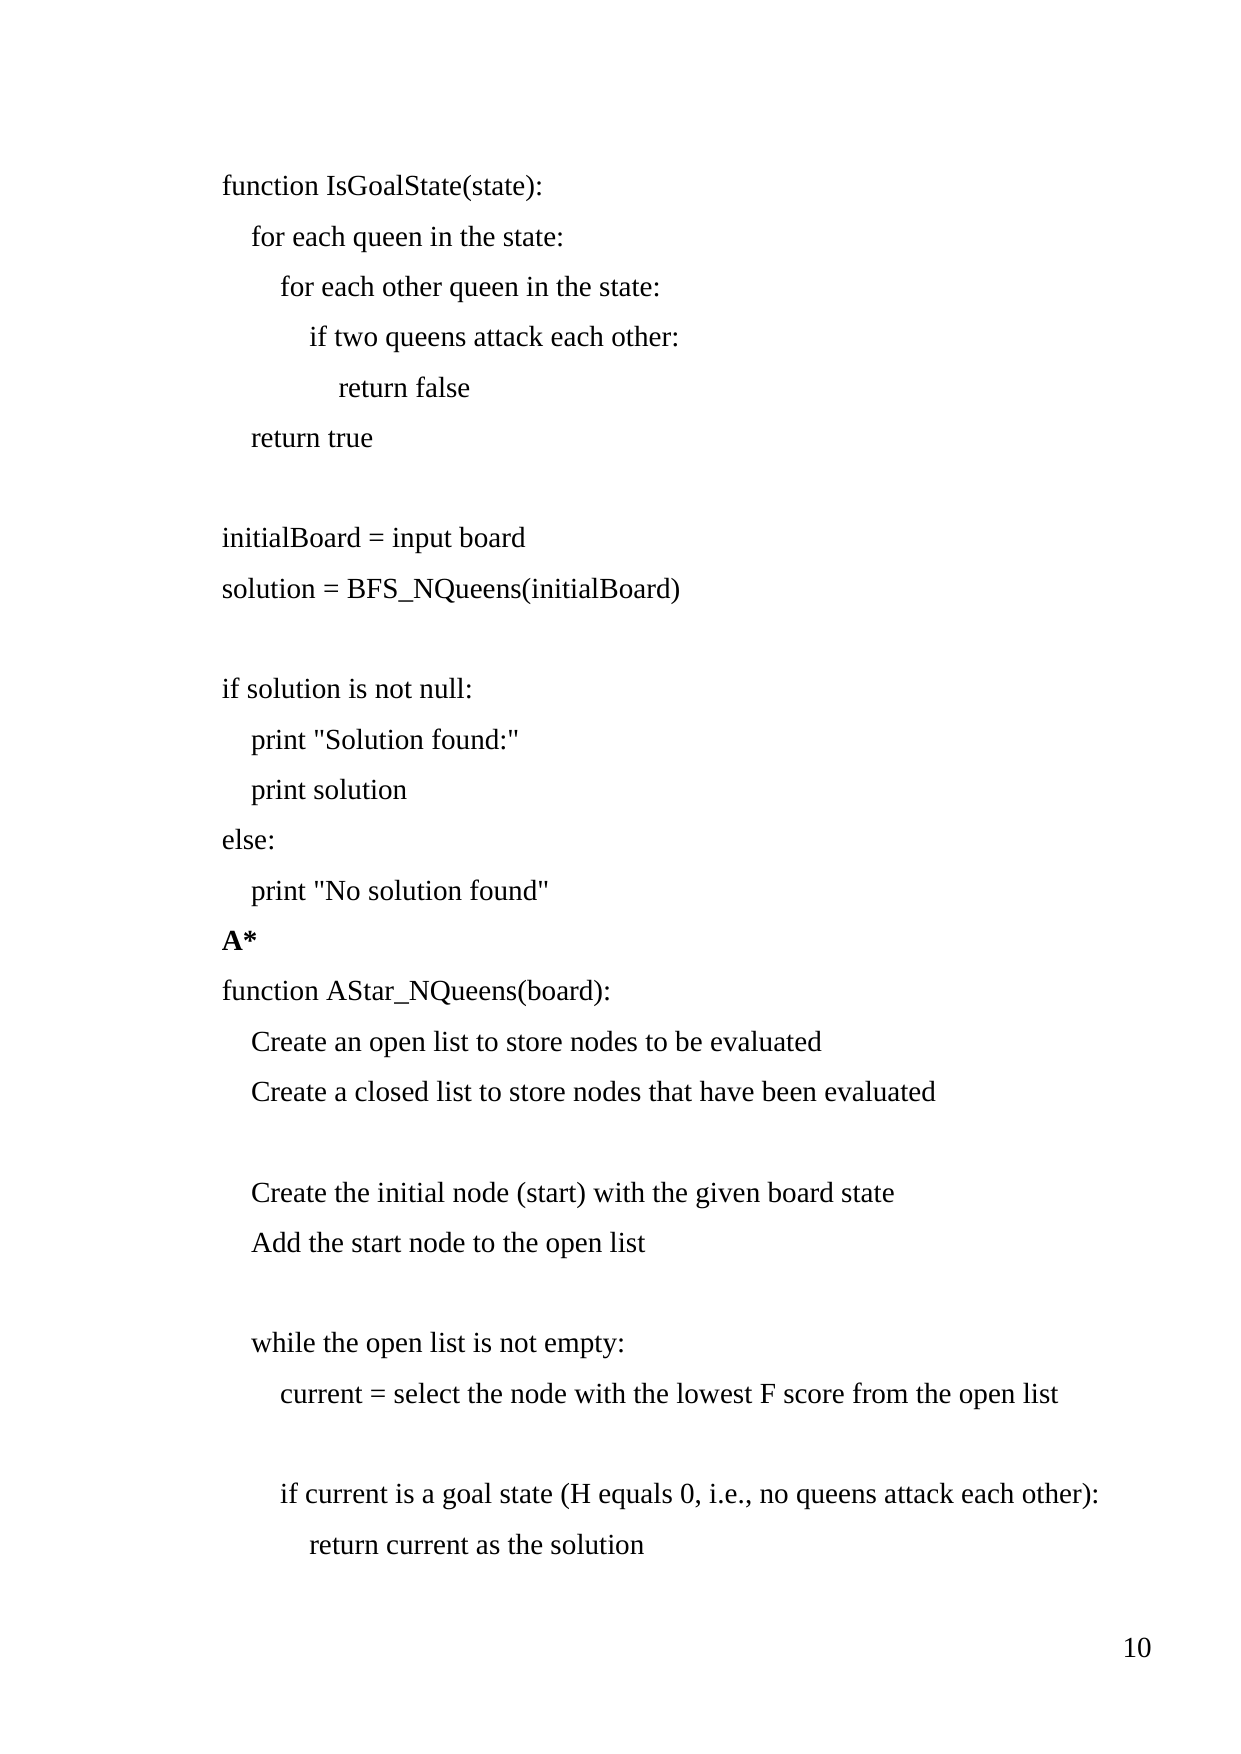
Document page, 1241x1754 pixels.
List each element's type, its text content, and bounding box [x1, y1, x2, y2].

text solution = BFS_NQueens(initialBoard) [148, 571, 1152, 604]
text print "No solution found" [148, 873, 1152, 906]
text return true [148, 420, 1152, 453]
text current = select the node with the lowest F score from the open list [148, 1376, 1152, 1409]
text Create a closed list to store nodes that have been evaluated [148, 1074, 1152, 1108]
text return current as the solution [148, 1527, 1152, 1560]
text Create the initial node (start) with the given board state [148, 1175, 1152, 1208]
text print "Solution found:" [148, 722, 1152, 755]
text function IsGoalState(state): [148, 168, 1152, 202]
text initialBoard = input board [148, 521, 1152, 554]
text Add the start node to the open list [148, 1225, 1152, 1258]
text print solution [148, 772, 1152, 806]
text A* [148, 923, 1152, 957]
text if solution is not null: [148, 672, 1152, 705]
text if two queens attack each other: [148, 319, 1152, 353]
text while the open list is not empty: [148, 1326, 1152, 1359]
text for each queen in the state: [148, 219, 1152, 252]
text function AStar_NQueens(board): [148, 973, 1152, 1007]
text Create an open list to store nodes to be evaluated [148, 1024, 1152, 1057]
text for each other queen in the state: [148, 269, 1152, 303]
text if current is a goal state (H equals 0, i.e., no queens attack each other): [148, 1477, 1152, 1510]
text return false [148, 370, 1152, 403]
text else: [148, 822, 1152, 856]
